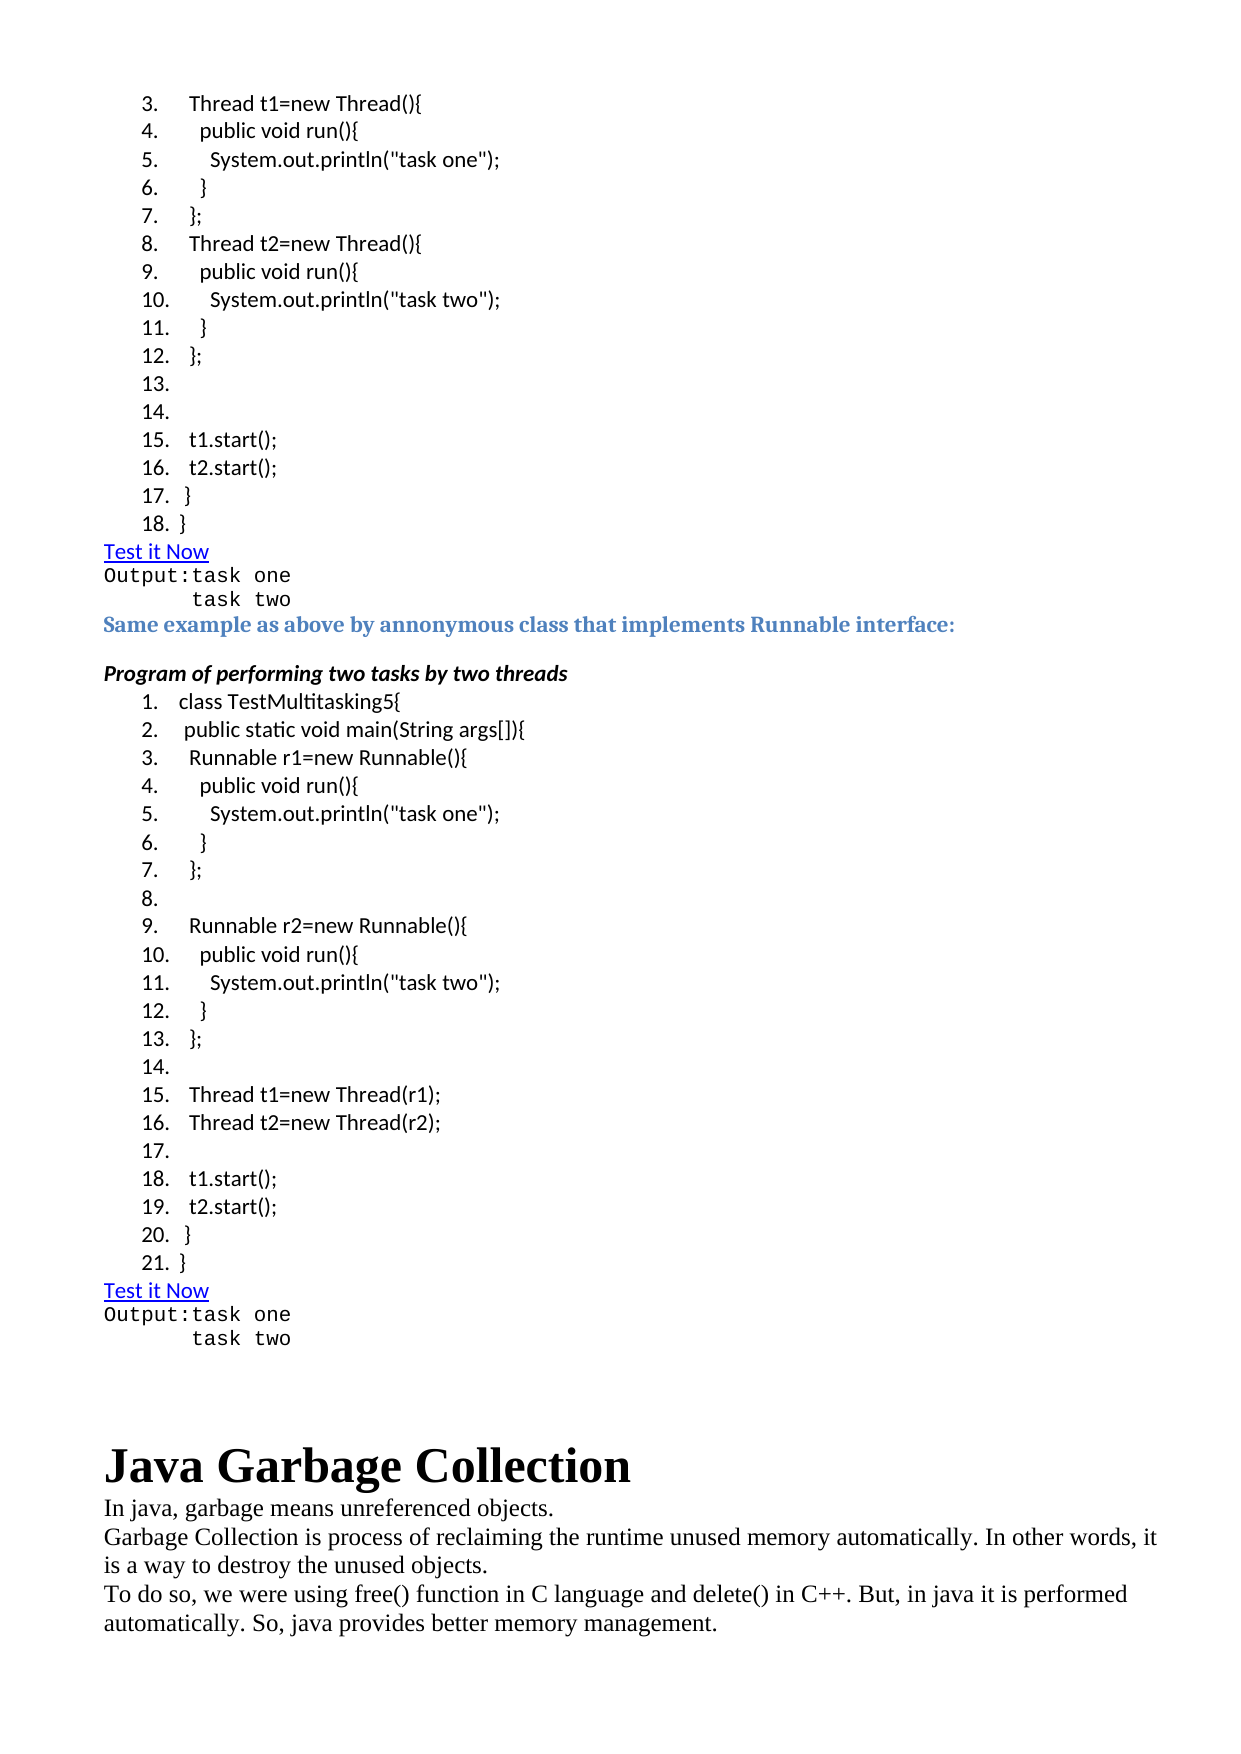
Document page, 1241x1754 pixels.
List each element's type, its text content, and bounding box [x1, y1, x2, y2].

list } [141, 509, 1167, 537]
list } [141, 828, 1167, 856]
list t1.start(); [141, 425, 1167, 453]
list t1.start(); [141, 1164, 1167, 1192]
list } [141, 313, 1167, 341]
list } [141, 173, 1167, 201]
list public void run(){ [141, 257, 1167, 285]
list } [141, 481, 1167, 509]
text Test it Now [103, 1276, 1167, 1304]
list public static void main(String args[]){ [141, 716, 1167, 743]
text Test it Now [103, 537, 1167, 565]
list t2.start(); [141, 453, 1167, 481]
text task two [103, 1328, 1167, 1351]
list public void run(){ [141, 940, 1167, 968]
list }; [141, 1024, 1167, 1052]
list System.out.println("task two"); [141, 285, 1167, 313]
text Garbage Collection is process of reclaiming the runtime unused memory automatically. In other words, it is a way to destroy the unused objects. [103, 1522, 1167, 1579]
list public void run(){ [141, 117, 1167, 145]
text Program of performing two tasks by two threads [103, 659, 1167, 687]
list } [141, 1220, 1167, 1248]
list }; [141, 201, 1167, 229]
subtitle Java Garbage Collection [103, 1435, 1167, 1493]
list } [141, 1248, 1167, 1276]
list public void run(){ [141, 772, 1167, 799]
list Runnable r1=new Runnable(){ [141, 743, 1167, 772]
list Thread t1=new Thread(){ [141, 89, 1167, 117]
list System.out.println("task two"); [141, 968, 1167, 996]
list Thread t2=new Thread(r2); [141, 1108, 1167, 1136]
text Output:task one [103, 1304, 1167, 1328]
list System.out.println("task one"); [141, 145, 1167, 173]
list t2.start(); [141, 1192, 1167, 1220]
list Thread t1=new Thread(r1); [141, 1080, 1167, 1108]
text In java, garbage means unreferenced objects. [103, 1493, 1167, 1522]
list Runnable r2=new Runnable(){ [141, 912, 1167, 940]
text task two [103, 589, 1167, 612]
list Thread t2=new Thread(){ [141, 229, 1167, 257]
list }; [141, 856, 1167, 884]
text To do so, we were using free() function in C language and delete() in C++. But, in java it is performed automatically. So, java provides better memory management. [103, 1579, 1167, 1637]
list } [141, 996, 1167, 1024]
list class TestMultitasking5{ [141, 687, 1167, 716]
list System.out.println("task one"); [141, 799, 1167, 828]
text Output:task one [103, 565, 1167, 589]
list }; [141, 341, 1167, 369]
subtitle Same example as above by annonymous class that implements Runnable interface: [103, 612, 1167, 639]
